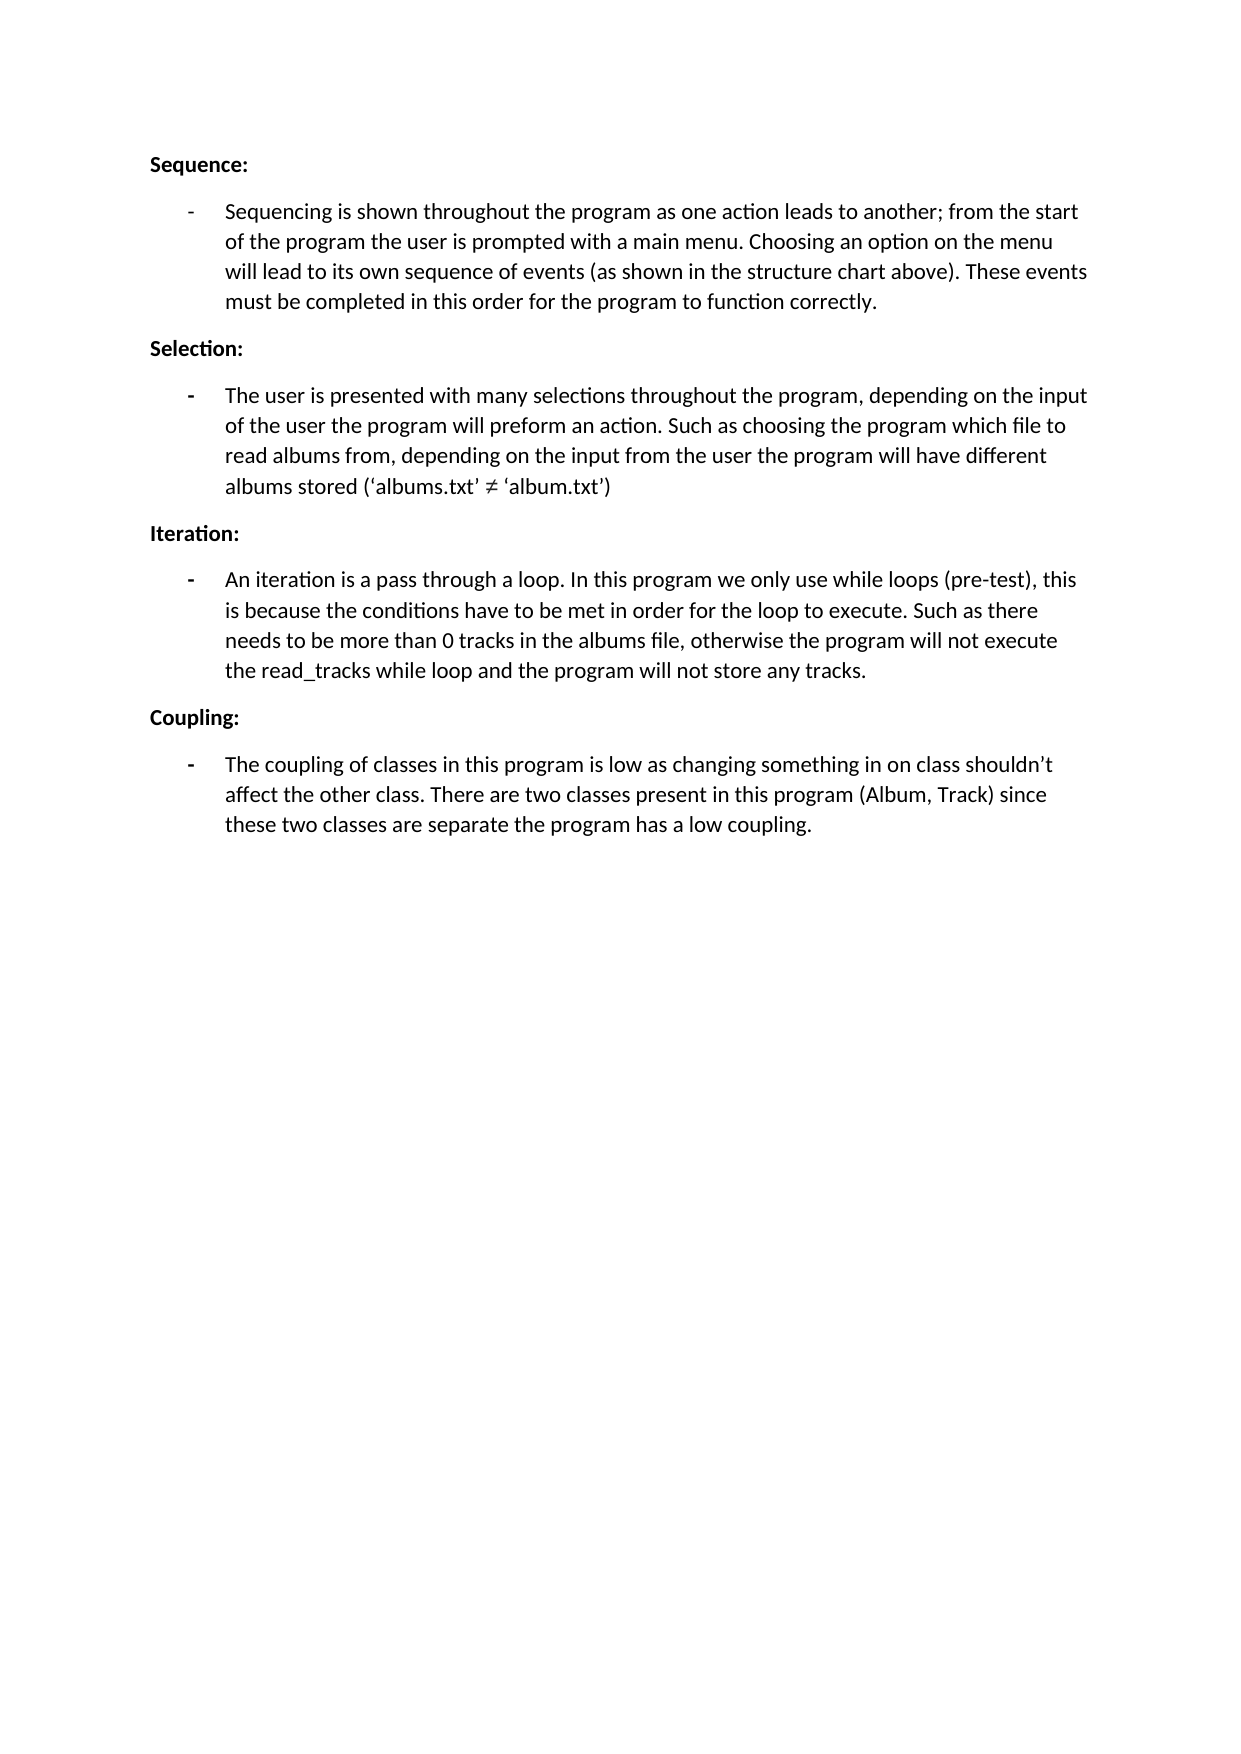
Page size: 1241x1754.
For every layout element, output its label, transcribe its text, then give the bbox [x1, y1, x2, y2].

text Sequence: [150, 150, 1090, 178]
list The coupling of classes in this program is low as changing something in on class shouldn’t affect the other class. There are two classes present in this program (Album, Track) since these two classes are separate the program has a low coupling. [187, 750, 1090, 838]
text Iteration: [150, 519, 1090, 547]
list Sequencing is shown throughout the program as one action leads to another; from the start of the program the user is prompted with a main menu. Choosing an option on the menu will lead to its own sequence of events (as shown in the structure chart above). These events must be completed in this order for the program to function correctly. [187, 197, 1090, 316]
list The user is presented with many selections throughout the program, depending on the input of the user the program will preform an action. Such as choosing the program which file to read albums from, depending on the input from the user the program will have different albums stored (‘albums.txt’ ≠ ‘album.txt’) [187, 381, 1090, 500]
text Coupling: [150, 703, 1090, 731]
text Selection: [150, 334, 1090, 362]
list An iteration is a pass through a loop. In this program we only use while loops (pre-test), this is because the conditions have to be met in order for the loop to execute. Such as there needs to be more than 0 tracks in the albums file, otherwise the program will not execute the read_tracks while loop and the program will not store any tracks. [187, 566, 1090, 684]
